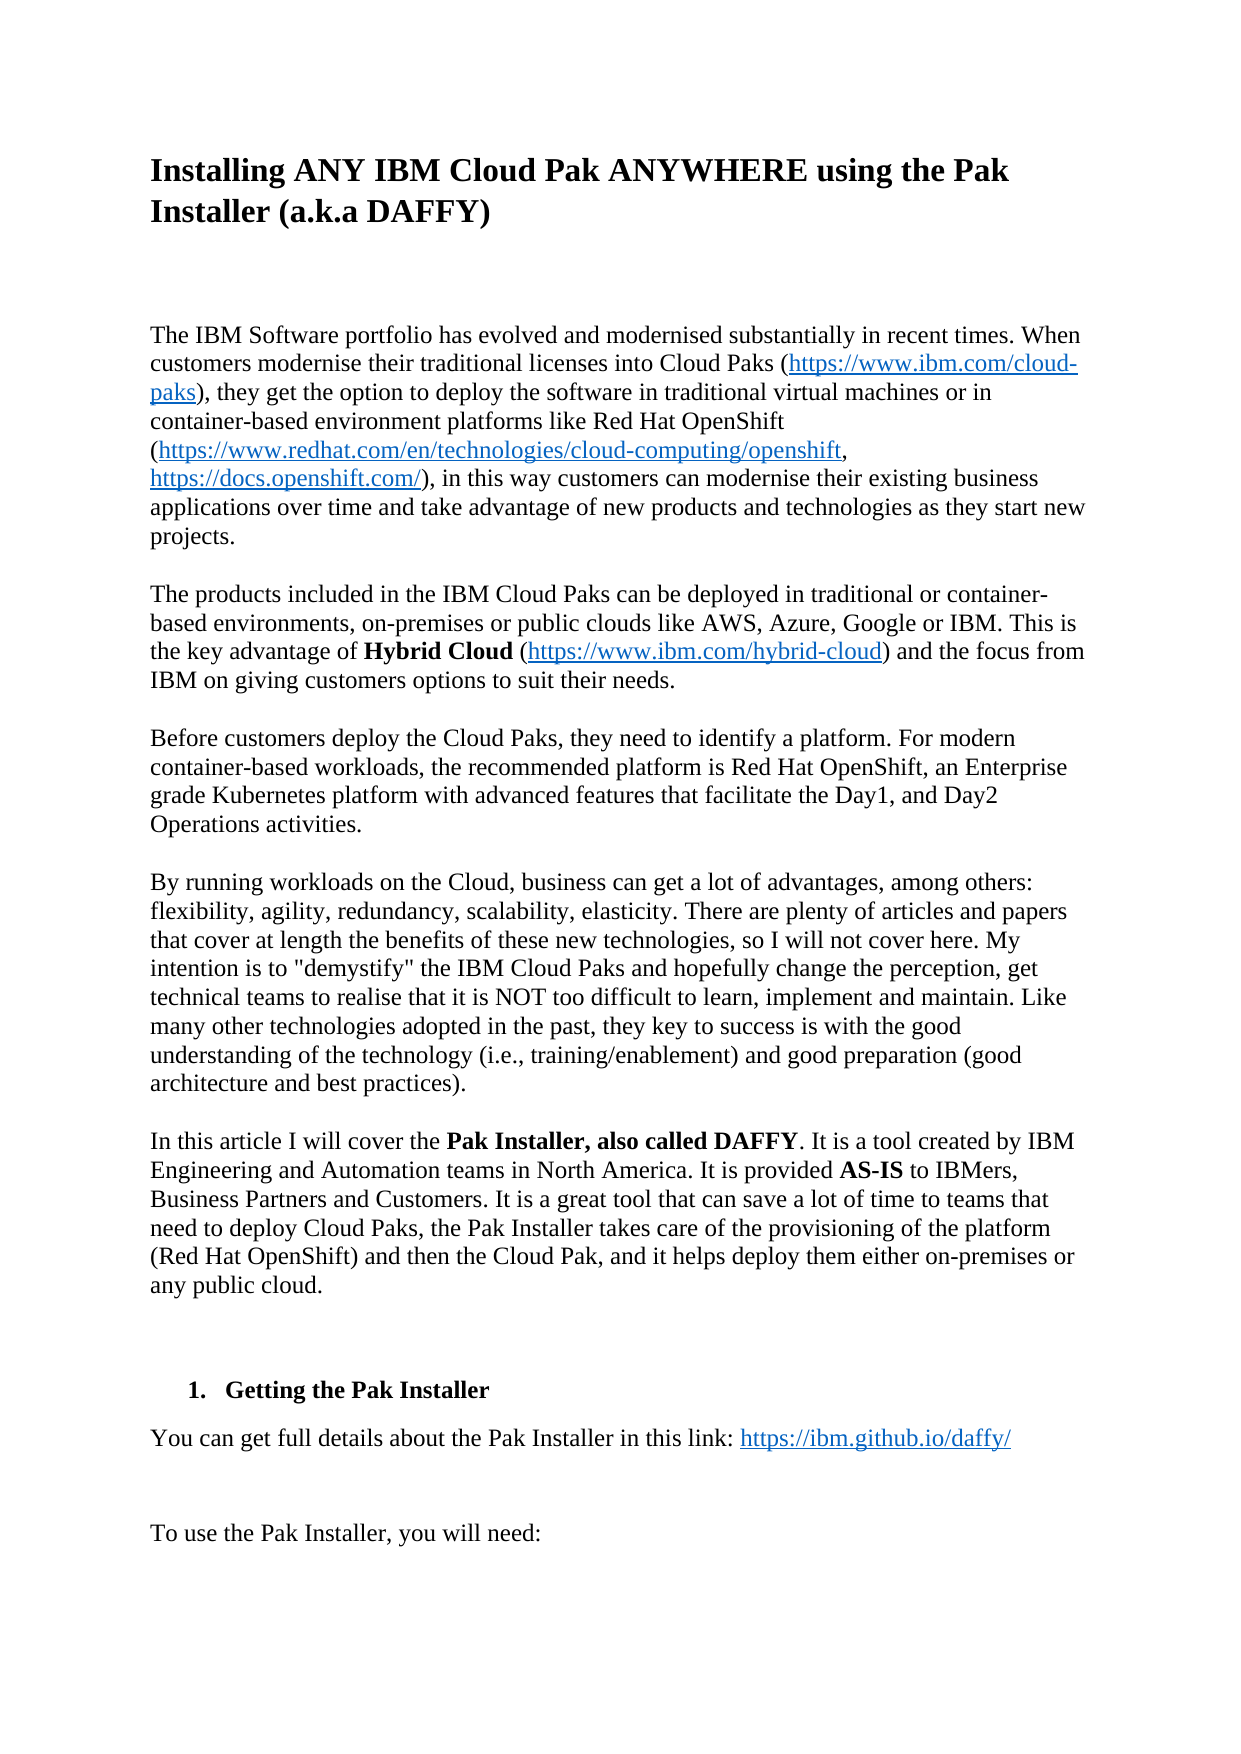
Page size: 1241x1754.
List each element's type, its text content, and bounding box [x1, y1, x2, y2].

text In this article I will cover the Pak Installer, also called DAFFY. It is a tool created by IBM Engineering and Automation teams in North America. It is provided AS-IS to IBMers, Business Partners and Customers. It is a great tool that can save a lot of time to teams that need to deploy Cloud Paks, the Pak Installer takes care of the provisioning of the platform (Red Hat OpenShift) and then the Cloud Pak, and it helps deploy them either on-premises or any public cloud. [150, 1126, 1090, 1299]
list Getting the Pak Installer [187, 1375, 1090, 1404]
text The products included in the IBM Cloud Paks can be deployed in traditional or container-based environments, on-premises or public clouds like AWS, Azure, Google or IBM. This is the key advantage of Hybrid Cloud (https://www.ibm.com/hybrid-cloud) and the focus from IBM on giving customers options to suit their needs. [150, 579, 1090, 694]
text You can get full details about the Pak Installer in this link: https://ibm.github.io/daffy/ [150, 1423, 1090, 1451]
text The IBM Software portfolio has evolved and modernised substantially in recent times. When customers modernise their traditional licenses into Cloud Paks (https://www.ibm.com/cloud-paks), they get the option to deploy the software in traditional virtual machines or in container-based environment platforms like Red Hat OpenShift (https://www.redhat.com/en/technologies/cloud-computing/openshift, https://docs.openshift.com/), in this way customers can modernise their existing business applications over time and take advantage of new products and technologies as they start new projects. [150, 320, 1090, 550]
text Installing ANY IBM Cloud Pak ANYWHERE using the Pak Installer (a.k.a DAFFY) [150, 150, 1090, 230]
text By running workloads on the Cloud, business can get a lot of advantages, among others: flexibility, agility, redundancy, scalability, elasticity. There are plenty of articles and papers that cover at length the benefits of these new technologies, so I will not cover here. My intention is to "demystify" the IBM Cloud Paks and hopefully change the perception, get technical teams to realise that it is NOT too difficult to learn, implement and maintain. Like many other technologies adopted in the past, they key to success is with the good understanding of the technology (i.e., training/enablement) and good preparation (good architecture and best practices). [150, 867, 1090, 1097]
text Before customers deploy the Cloud Paks, they need to identify a platform. For modern container-based workloads, the recommended platform is Red Hat OpenShift, an Enterprise grade Kubernetes platform with advanced features that facilitate the Day1, and Day2 Operations activities. [150, 723, 1090, 838]
text To use the Pak Installer, you will need: [150, 1518, 1090, 1547]
